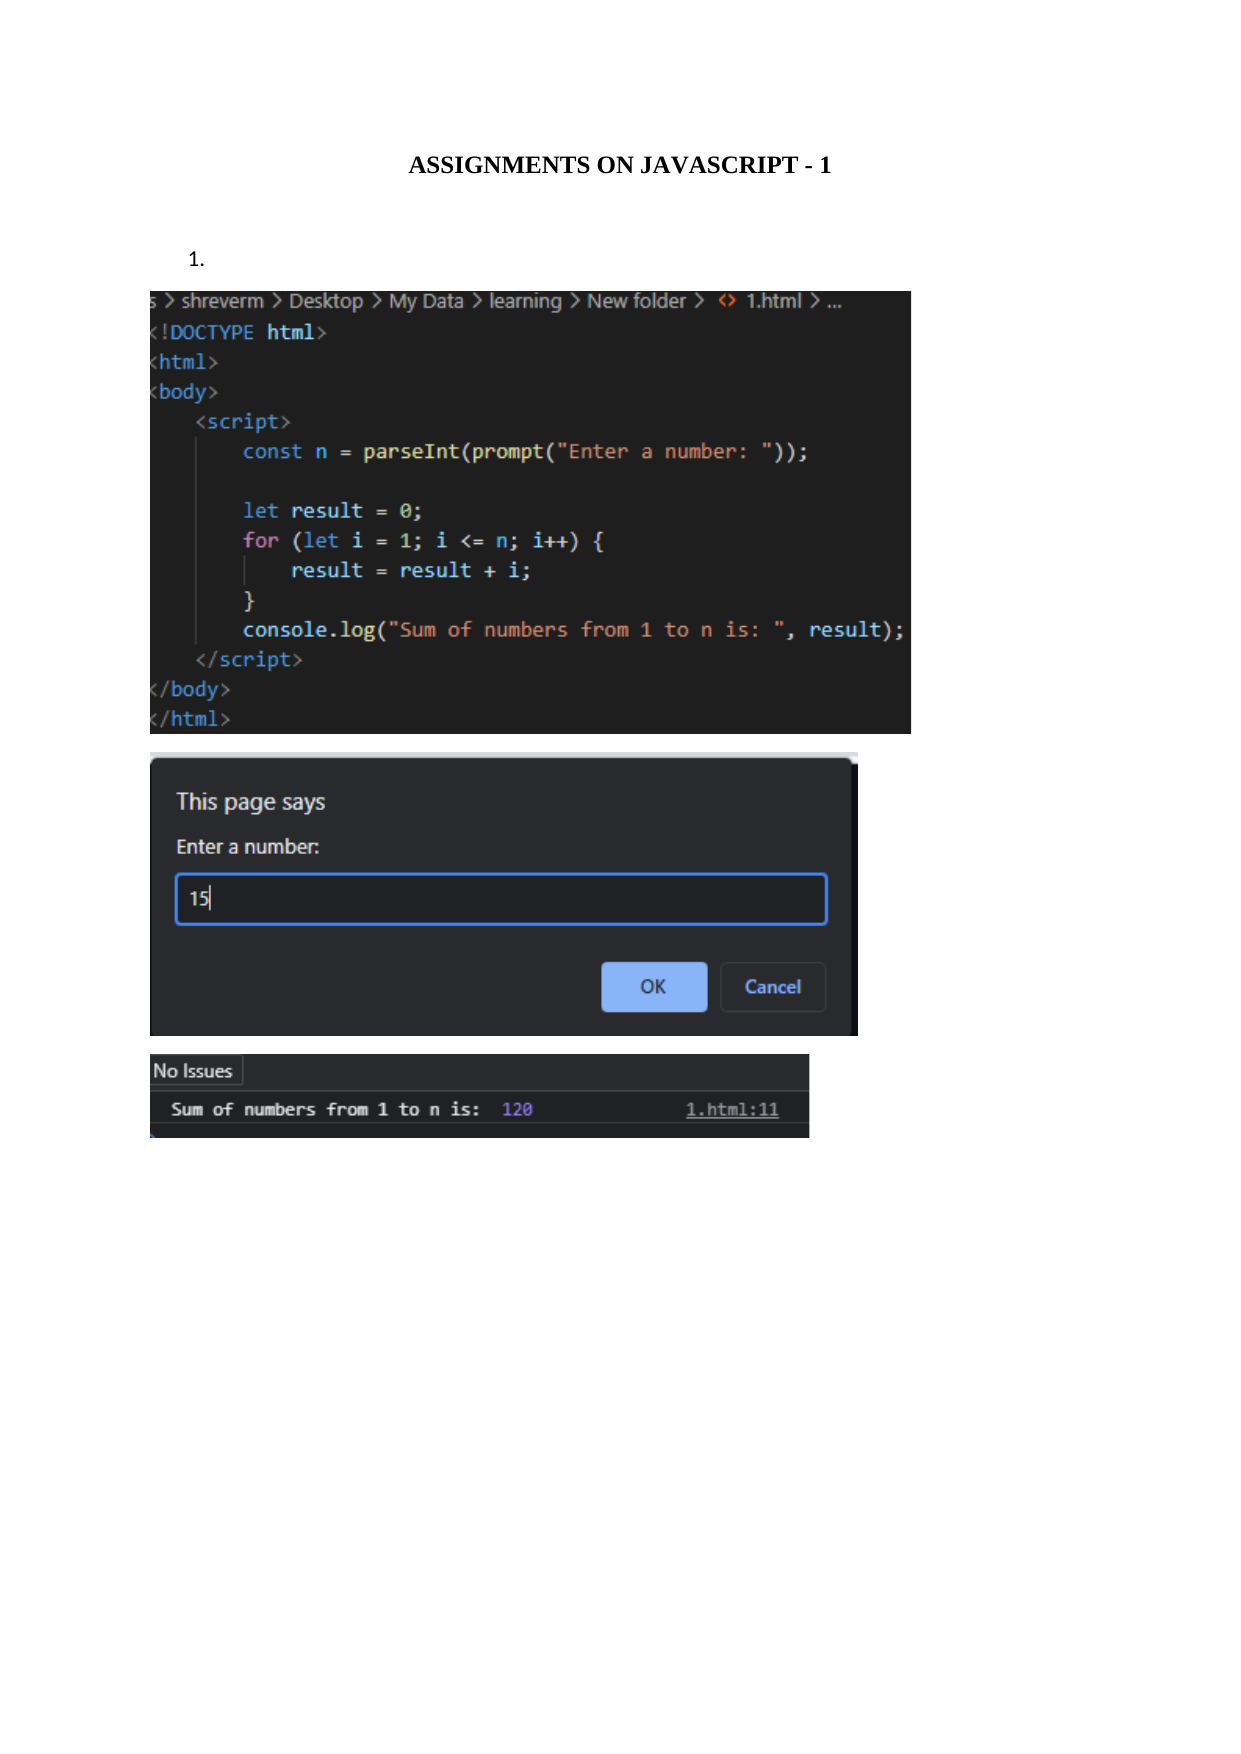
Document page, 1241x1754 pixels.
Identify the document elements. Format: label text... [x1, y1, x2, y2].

text ASSIGNMENTS ON JAVASCRIPT - 1 [150, 150, 1090, 179]
picture [150, 1054, 810, 1138]
picture [150, 752, 858, 1036]
picture [150, 291, 912, 734]
